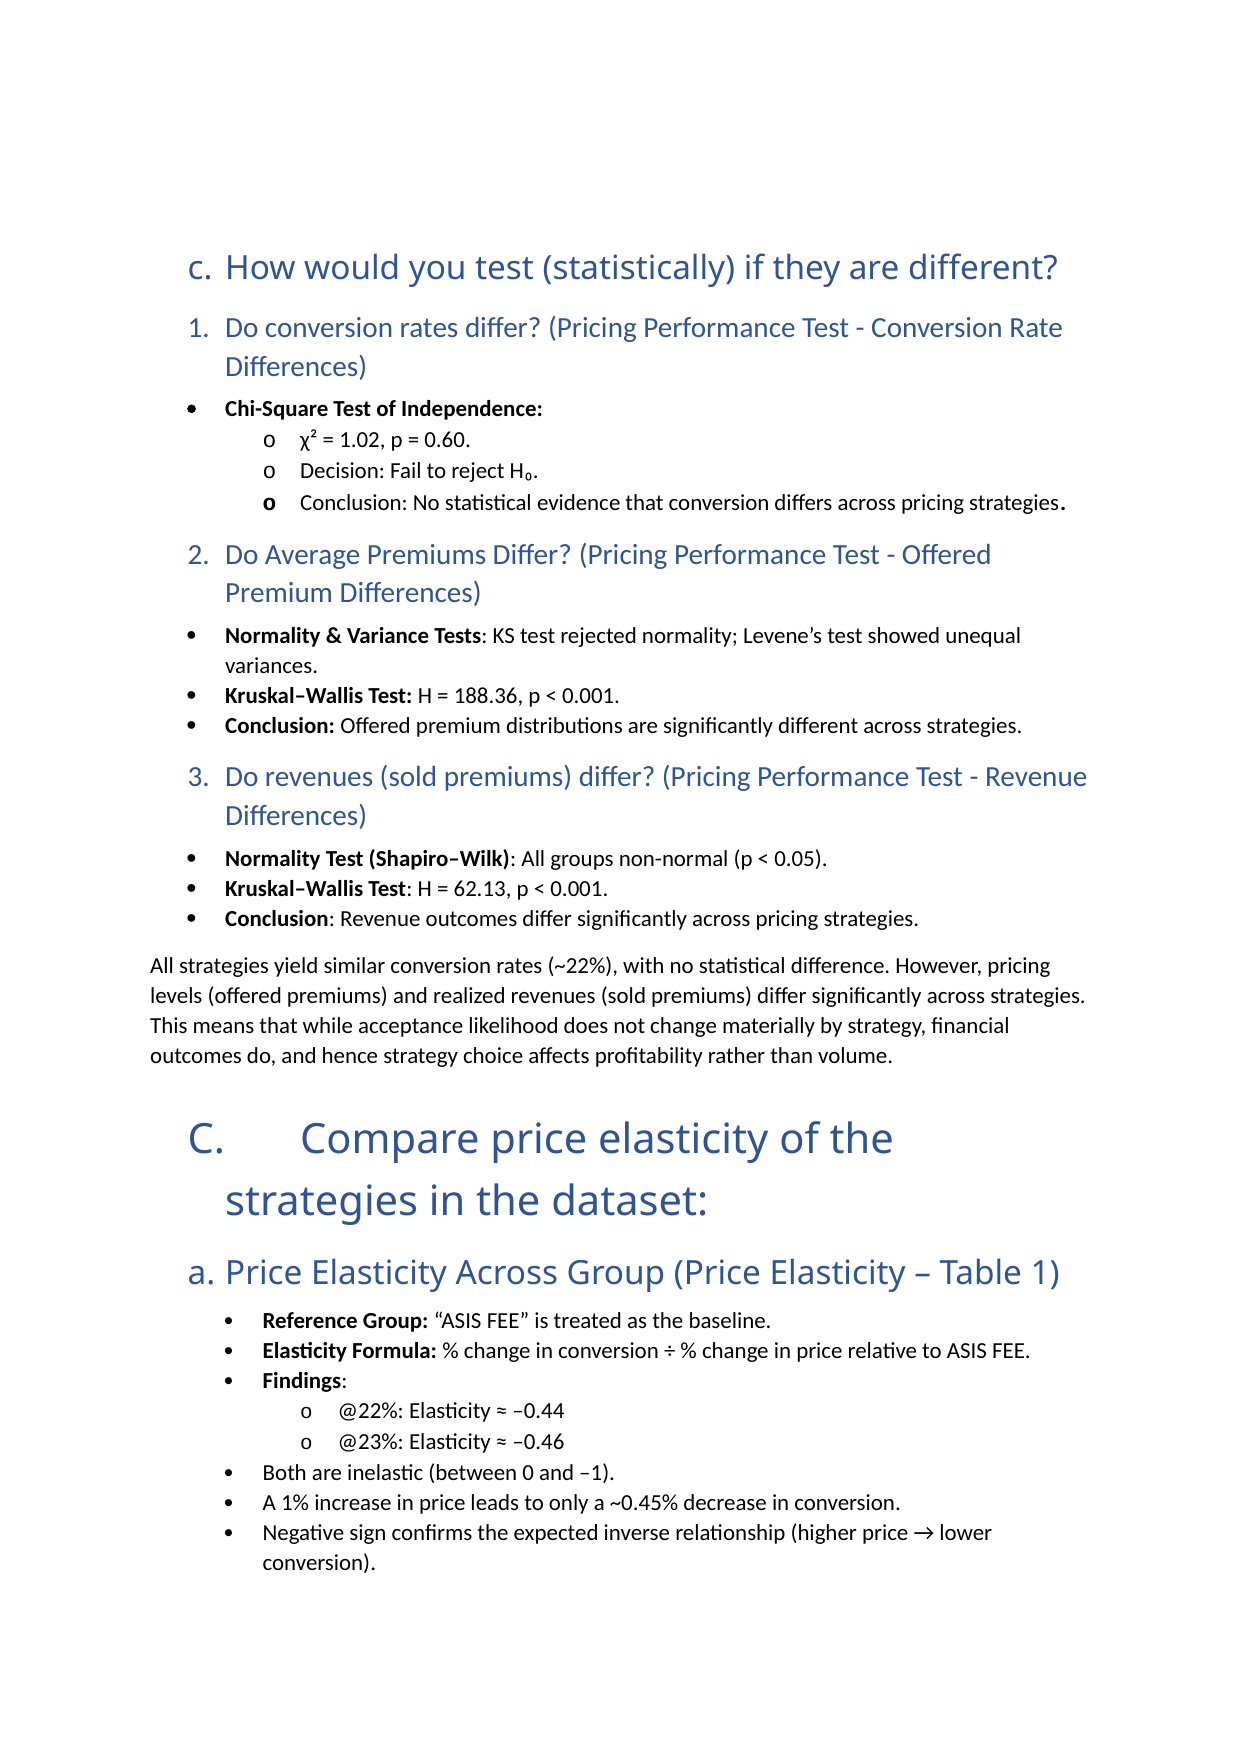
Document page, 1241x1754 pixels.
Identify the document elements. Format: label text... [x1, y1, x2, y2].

list Kruskal–Wallis Test: H = 188.36, p < 0.001. [187, 681, 1090, 709]
list Decision: Fail to reject H₀. [262, 456, 1090, 485]
list Normality & Variance Tests: KS test rejected normality; Levene’s test showed unequal variances. [187, 621, 1090, 679]
list Conclusion: Revenue outcomes differ significantly across pricing strategies. [187, 904, 1090, 932]
subtitle Do revenues (sold premiums) differ? (Pricing Performance Test - Revenue Differences) [187, 758, 1090, 833]
text All strategies yield similar conversion rates (~22%), with no statistical difference. However, pricing levels (offered premiums) and realized revenues (sold premiums) differ significantly across strategies. This means that while acceptance likelihood does not change materially by strategy, financial outcomes do, and hence strategy choice affects profitability rather than volume. [150, 951, 1090, 1070]
list Elasticity Formula: % change in conversion ÷ % change in price relative to ASIS FEE. [225, 1336, 1090, 1364]
subtitle Do Average Premiums Differ? (Pricing Performance Test - Offered Premium Differences) [187, 536, 1090, 610]
list Normality Test (Shapiro–Wilk): All groups non-normal (p < 0.05). [187, 844, 1090, 872]
list A 1% increase in price leads to only a ~0.45% decrease in conversion. [225, 1488, 1090, 1516]
list @23%: Elasticity ≈ –0.46 [300, 1427, 1090, 1456]
list Kruskal–Wallis Test: H = 62.13, p < 0.001. [187, 874, 1090, 902]
subtitle Do conversion rates differ? (Pricing Performance Test - Conversion Rate Differences) [187, 309, 1090, 383]
subtitle Price Elasticity Across Group (Price Elasticity – Table 1) [187, 1248, 1090, 1294]
list Negative sign confirms the expected inverse relationship (higher price → lower conversion). [225, 1518, 1090, 1577]
list @22%: Elasticity ≈ –0.44 [300, 1396, 1090, 1425]
list Both are inelastic (between 0 and –1). [225, 1458, 1090, 1486]
list Findings: [225, 1366, 1090, 1394]
list Reference Group: “ASIS FEE” is treated as the baseline. [225, 1306, 1090, 1334]
list Conclusion: No statistical evidence that conversion differs across pricing strategies. [262, 488, 1090, 517]
list Conclusion: Offered premium distributions are significantly different across strategies. [187, 712, 1090, 740]
subtitle How would you test (statistically) if they are different? [187, 244, 1090, 289]
list Chi-Square Test of Independence: [187, 394, 1090, 423]
list χ² = 1.02, p = 0.60. [262, 425, 1090, 454]
subtitle Compare price elasticity of the strategies in the dataset: [187, 1109, 1090, 1227]
